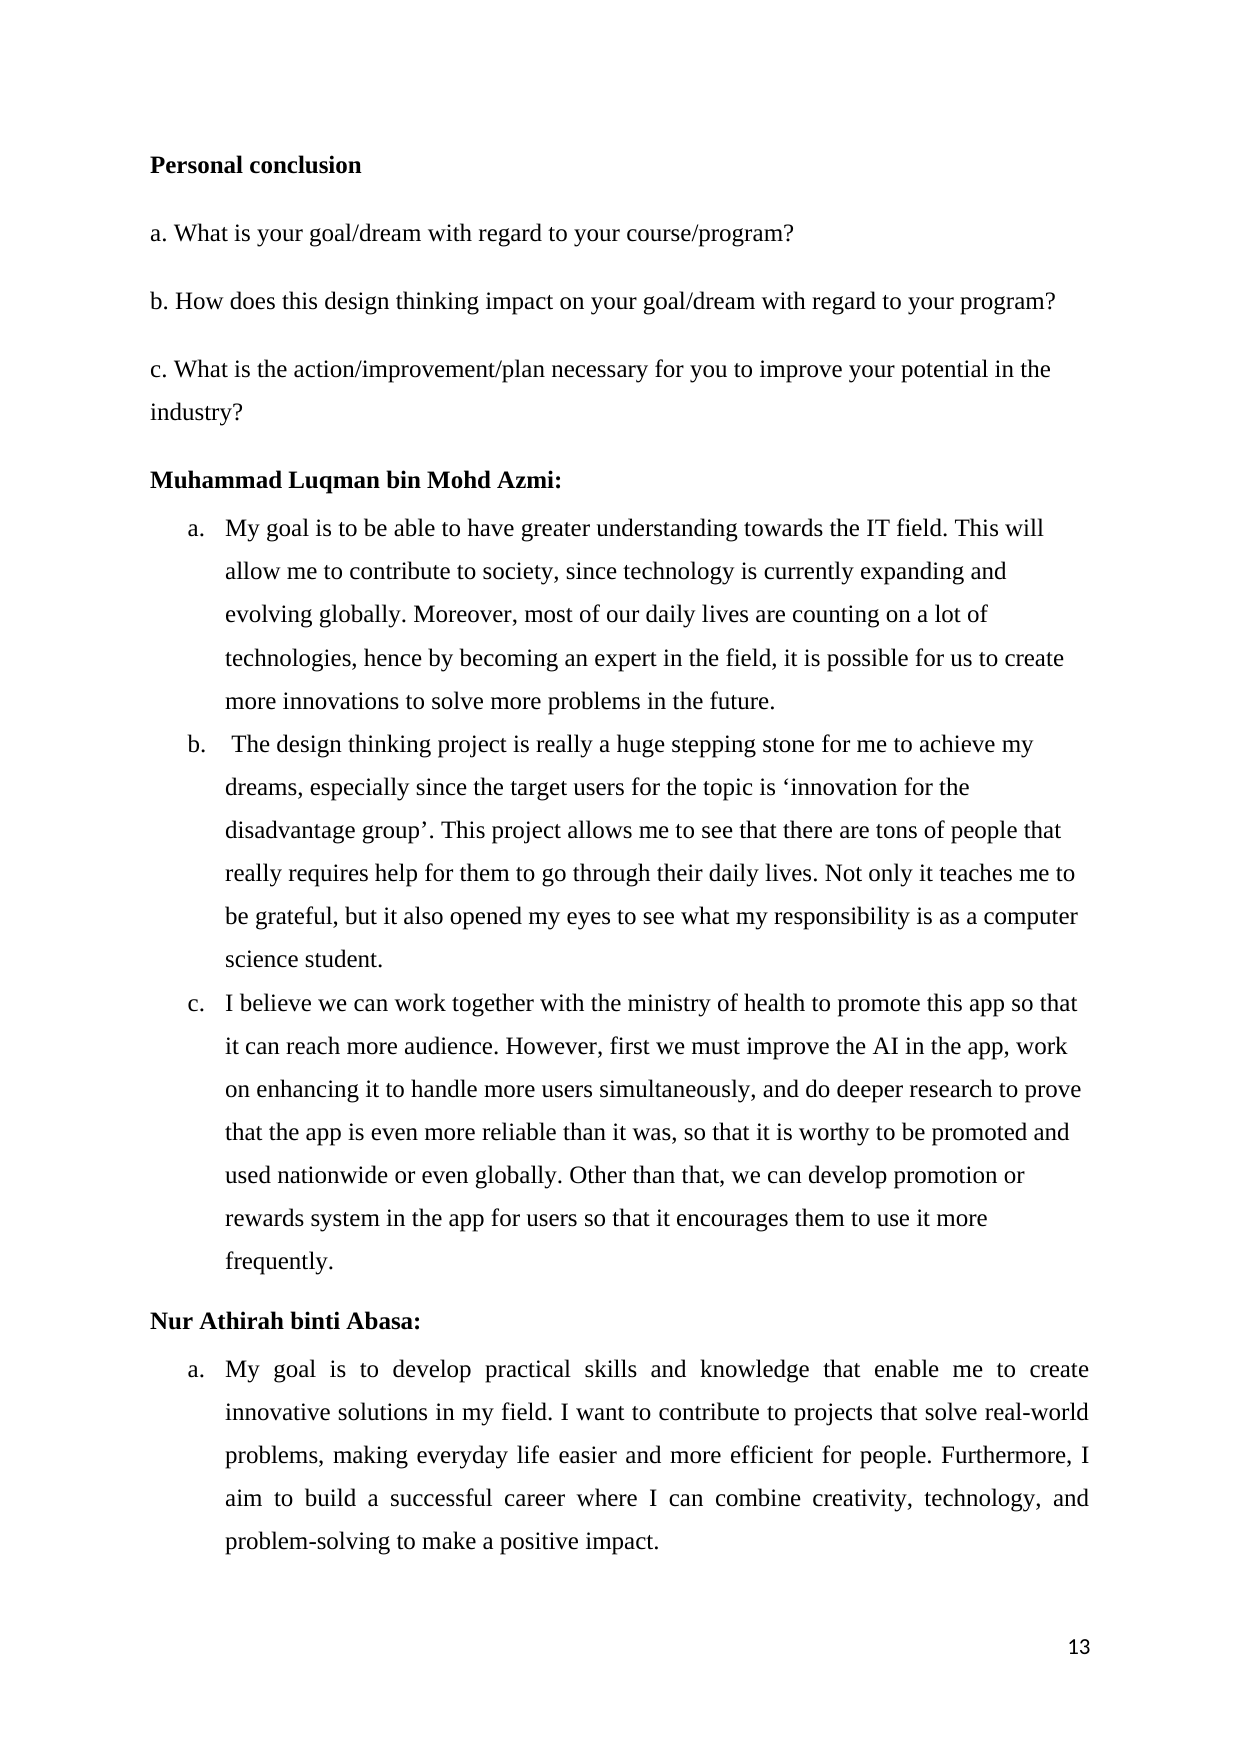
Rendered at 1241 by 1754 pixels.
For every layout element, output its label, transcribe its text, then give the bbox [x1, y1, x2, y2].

list The design thinking project is really a huge stepping stone for me to achieve my dreams, especially since the target users for the topic is ‘innovation for the disadvantage group’. This project allows me to see that there are tons of people that really requires help for them to go through their daily lives. Not only it teaches me to be grateful, but it also opened my eyes to see what my responsibility is as a computer science student. [187, 729, 1090, 973]
text c. What is the action/improvement/plan necessary for you to improve your potential in the industry? [150, 354, 1090, 426]
text Personal conclusion [150, 150, 1090, 179]
text Nur Athirah binti Abasa: [150, 1306, 1090, 1335]
text b. How does this design thinking impact on your goal/dream with regard to your program? [150, 286, 1090, 315]
text Muhammad Luqman bin Mohd Azmi: [150, 466, 1090, 494]
list I believe we can work together with the ministry of health to promote this app so that it can reach more audience. However, first we must improve the AI in the app, work on enhancing it to handle more users simultaneously, and do deeper research to prove that the app is even more reliable than it was, so that it is worthy to be promoted and used nationwide or even globally. Other than that, we can develop promotion or rewards system in the app for users so that it encourages them to use it more frequently. [187, 988, 1090, 1275]
list My goal is to develop practical skills and knowledge that enable me to create innovative solutions in my field. I want to contribute to projects that solve real-world problems, making everyday life easier and more efficient for people. Furthermore, I aim to build a successful career where I can combine creativity, technology, and problem-solving to make a positive impact. [187, 1354, 1090, 1555]
list My goal is to be able to have greater understanding towards the IT field. This will allow me to contribute to society, since technology is currently expanding and evolving globally. Moreover, most of our daily lives are counting on a lot of technologies, hence by becoming an expert in the field, it is possible for us to create more innovations to solve more problems in the future. [187, 513, 1090, 714]
text a. What is your goal/dream with regard to your course/program? [150, 218, 1090, 247]
